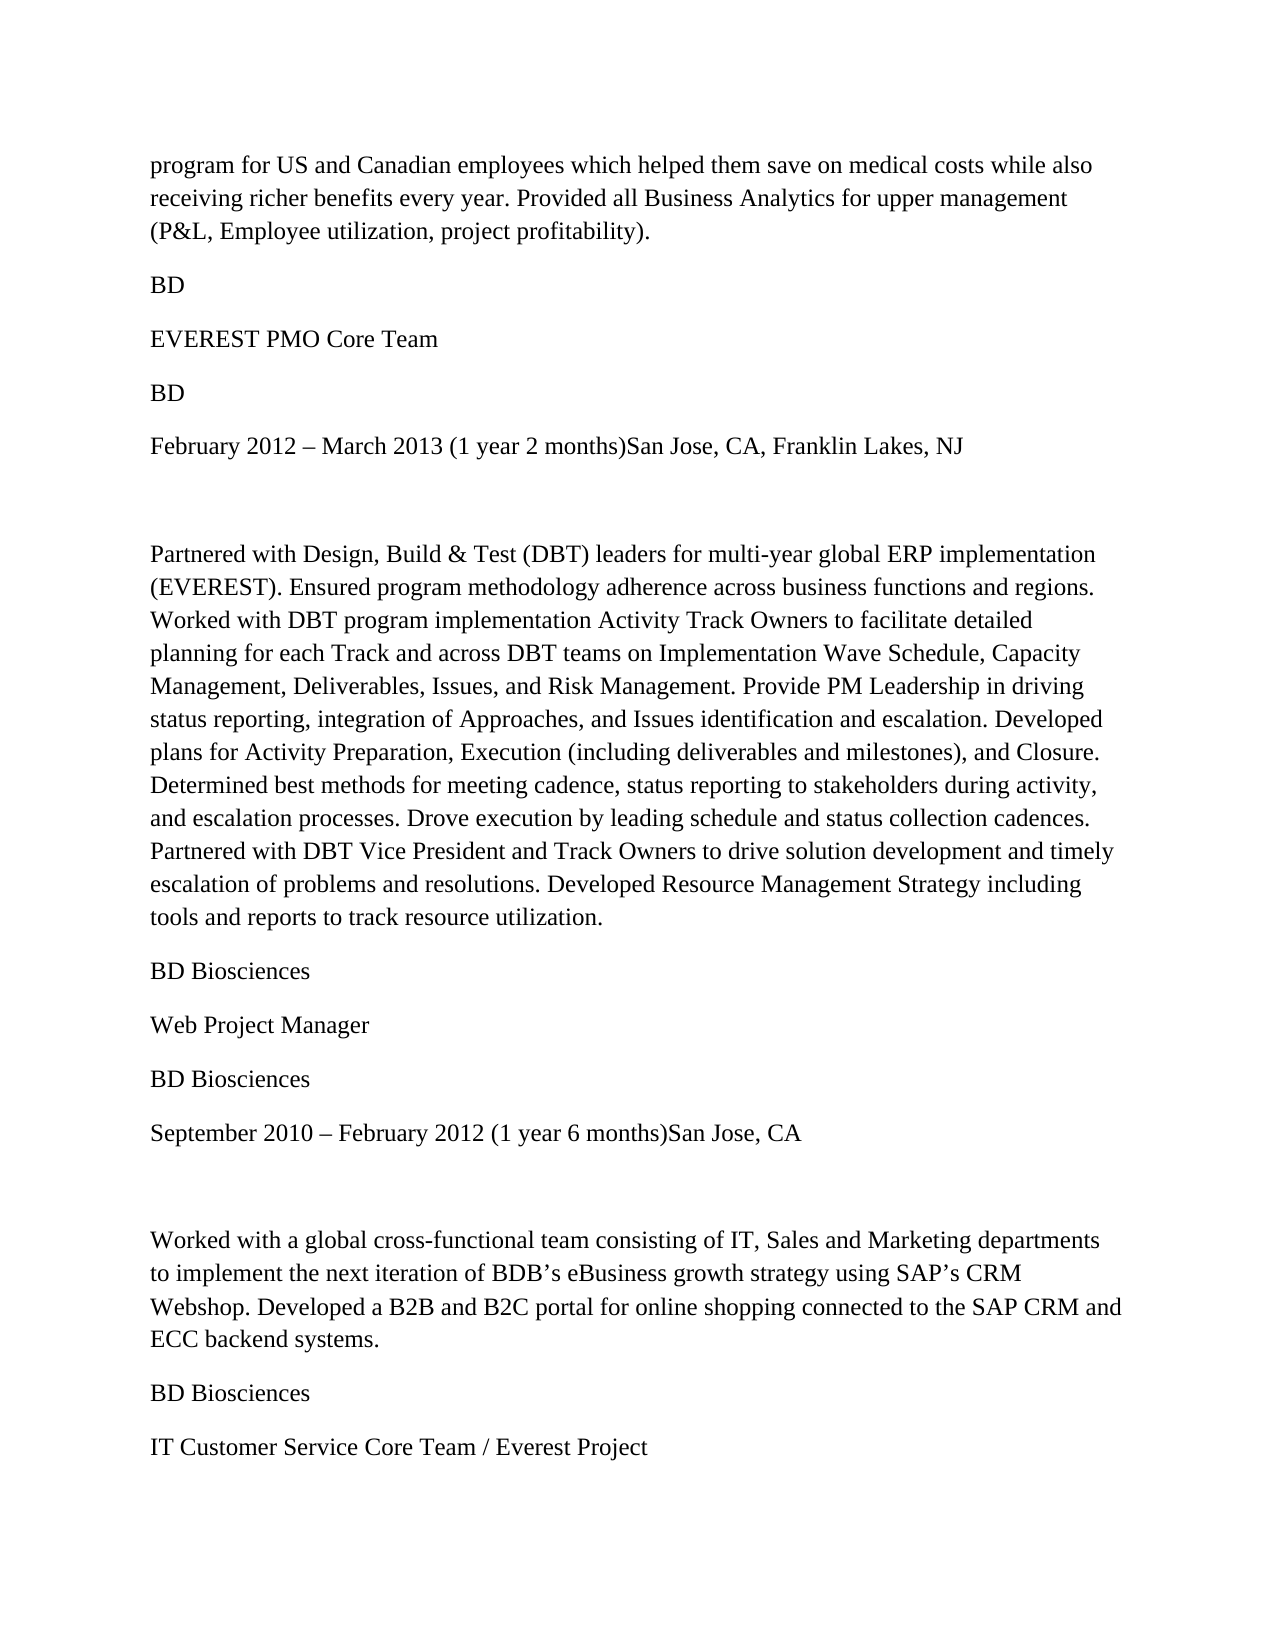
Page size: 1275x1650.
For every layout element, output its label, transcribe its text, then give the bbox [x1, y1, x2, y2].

text BD Biosciences [150, 1378, 1125, 1407]
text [150, 150, 1125, 245]
text Worked with a global cross-functional team consisting of IT, Sales and Marketing departments to implement the next iteration of BDB’s eBusiness growth strategy using SAP’s CRM Webshop. Developed a B2B and B2C portal for online shopping connected to the SAP CRM and ECC backend systems. [150, 1226, 1125, 1353]
text BD Biosciences [150, 956, 1125, 985]
text September 2010 – February 2012 (1 year 6 months)San Jose, CA [150, 1118, 1125, 1147]
text IT Customer Service Core Team / Everest Project [150, 1432, 1125, 1461]
text BD Biosciences [150, 1064, 1125, 1093]
text February 2012 – March 2013 (1 year 2 months)San Jose, CA, Franklin Lakes, NJ [150, 431, 1125, 460]
text Partnered with Design, Build & Test (DBT) leaders for multi-year global ERP implementation (EVEREST). Ensured program methodology adherence across business functions and regions. Worked with DBT program implementation Activity Track Owners to facilitate detailed planning for each Track and across DBT teams on Implementation Wave Schedule, Capacity Management, Deliverables, Issues, and Risk Management. Provide PM Leadership in driving status reporting, integration of Approaches, and Issues identification and escalation. Developed plans for Activity Preparation, Execution (including deliverables and milestones), and Closure. Determined best methods for meeting cadence, status reporting to stakeholders during activity, and escalation processes. Drove execution by leading schedule and status collection cadences. Partnered with DBT Vice President and Track Owners to drive solution development and timely escalation of problems and resolutions. Developed Resource Management Strategy including tools and reports to track resource utilization. [150, 539, 1125, 931]
text BD [150, 378, 1125, 406]
text BD [150, 270, 1125, 299]
text EVEREST PMO Core Team [150, 324, 1125, 352]
text Web Project Manager [150, 1010, 1125, 1039]
